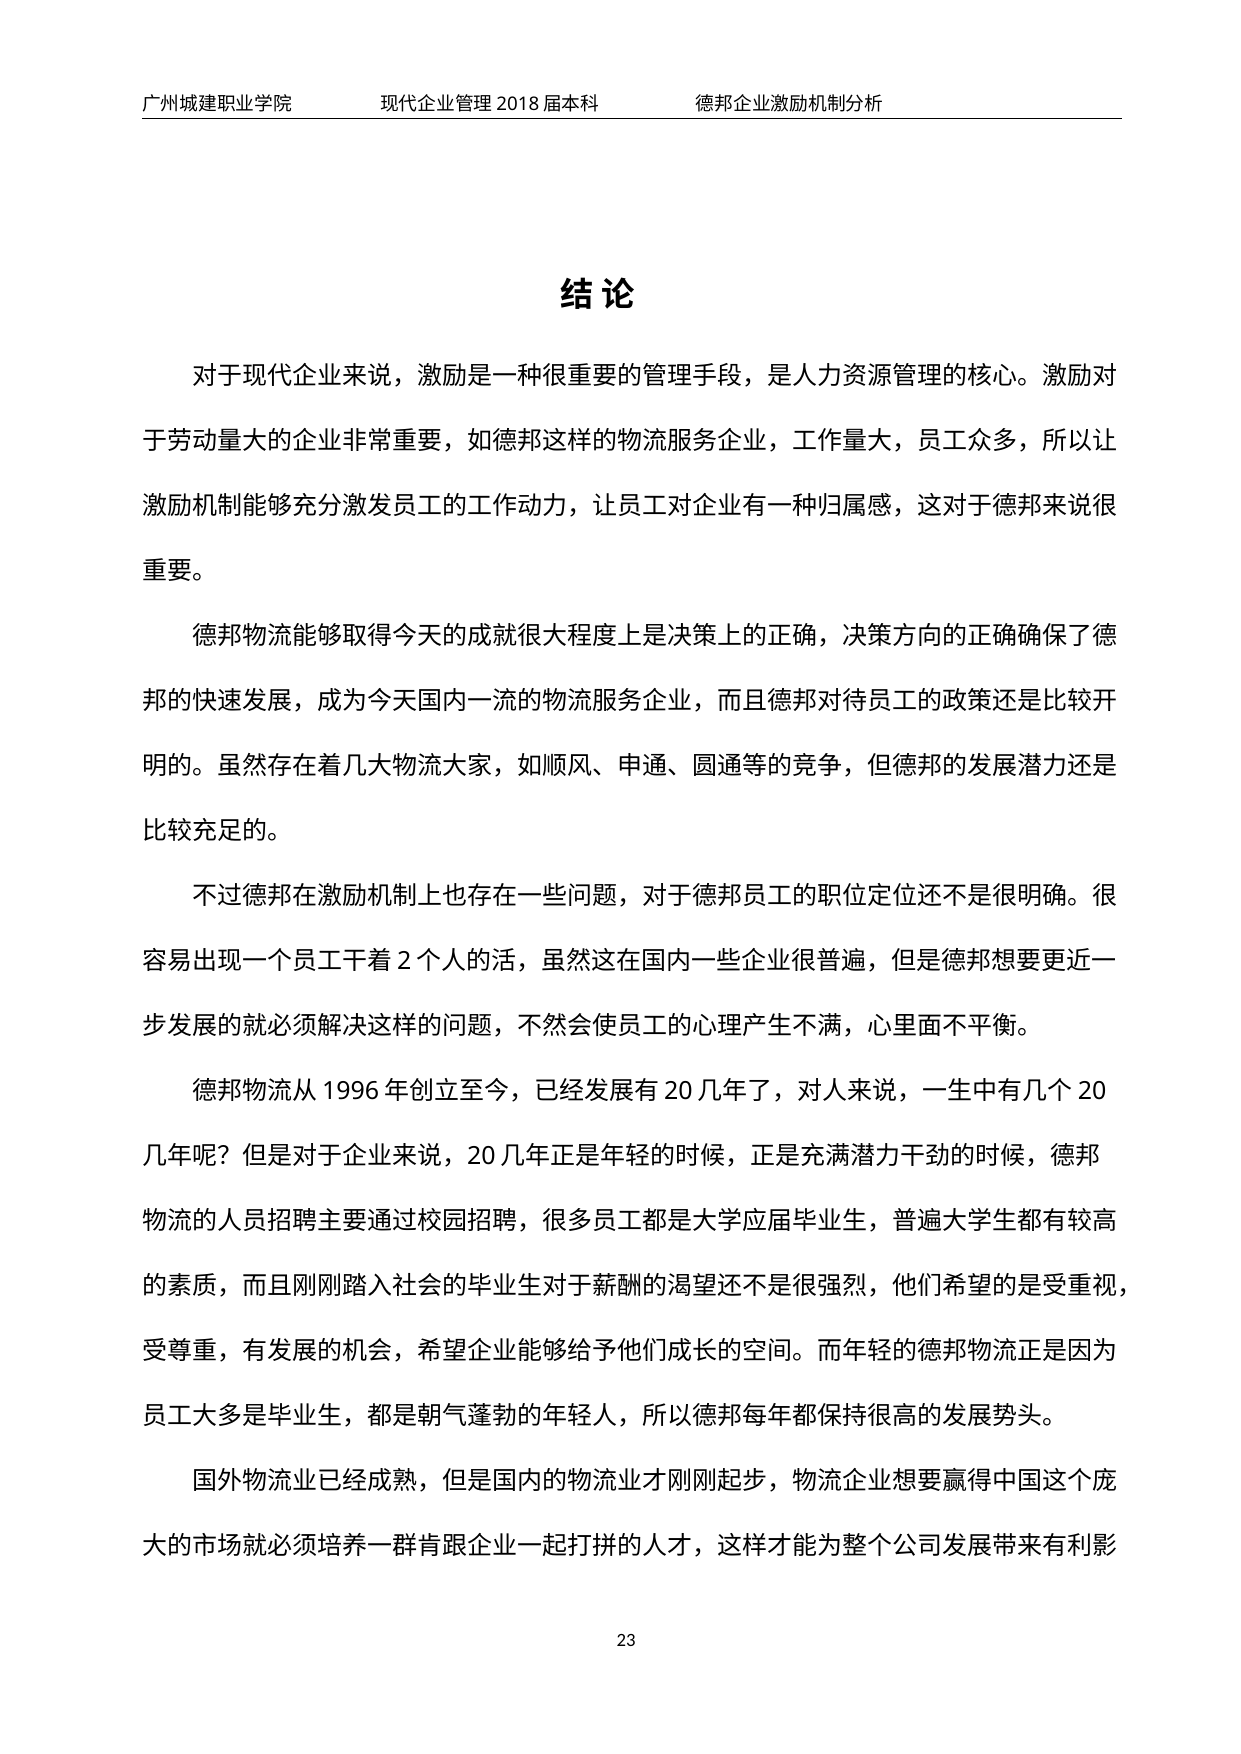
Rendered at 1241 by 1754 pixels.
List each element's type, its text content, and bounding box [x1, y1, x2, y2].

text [142, 1446, 1122, 1576]
text 对于现代企业来说，激励是一种很重要的管理手段，是人力资源管理的核心。激励对于劳动量大的企业非常重要，如德邦这样的物流服务企业，工作量大，员工众多，所以让激励机制能够充分激发员工的工作动力，让员工对企业有一种归属感，这对于德邦来说很重要。 [142, 341, 1122, 601]
text 德邦物流从1996年创立至今，已经发展有20几年了，对人来说，一生中有几个20几年呢？但是对于企业来说，20几年正是年轻的时候，正是充满潜力干劲的时候，德邦物流的人员招聘主要通过校园招聘，很多员工都是大学应届毕业生，普遍大学生都有较高的素质，而且刚刚踏入社会的毕业生对于薪酬的渴望还不是很强烈，他们希望的是受重视，受尊重，有发展的机会，希望企业能够给予他们成长的空间。而年轻的德邦物流正是因为员工大多是毕业生，都是朝气蓬勃的年轻人，所以德邦每年都保持很高的发展势头。 [142, 1056, 1122, 1446]
text 德邦物流能够取得今天的成就很大程度上是决策上的正确，决策方向的正确确保了德邦的快速发展，成为今天国内一流的物流服务企业，而且德邦对待员工的政策还是比较开明的。虽然存在着几大物流大家，如顺风、申通、圆通等的竞争，但德邦的发展潜力还是比较充足的。 [142, 601, 1122, 861]
text 结 论 [142, 259, 1122, 324]
text 不过德邦在激励机制上也存在一些问题，对于德邦员工的职位定位还不是很明确。很容易出现一个员工干着2个人的活，虽然这在国内一些企业很普遍，但是德邦想要更近一步发展的就必须解决这样的问题，不然会使员工的心理产生不满，心里面不平衡。 [142, 861, 1122, 1056]
